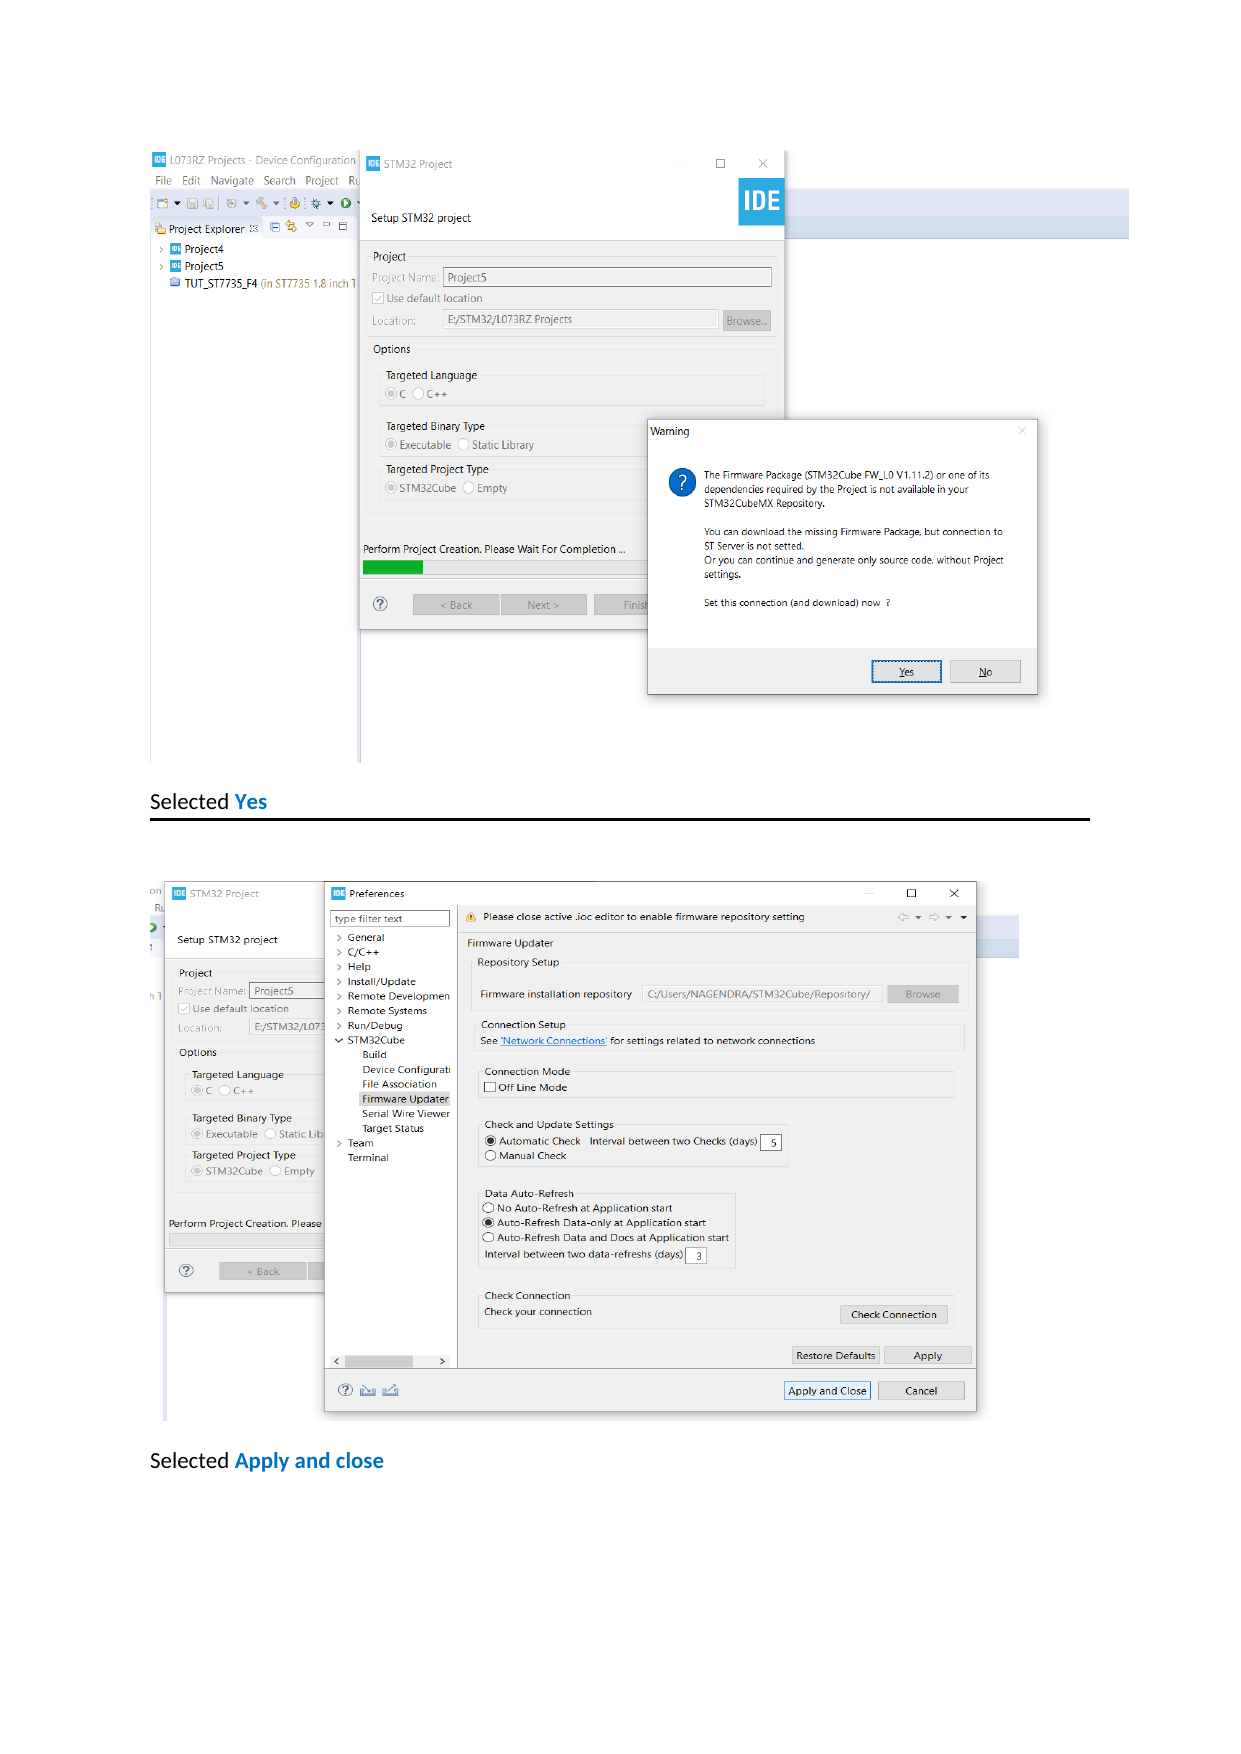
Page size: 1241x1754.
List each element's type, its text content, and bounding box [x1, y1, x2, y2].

picture [150, 150, 1129, 763]
text Selected Yes [150, 787, 1090, 818]
picture [150, 881, 1019, 1421]
text Selected Apply and close [150, 1446, 1090, 1474]
